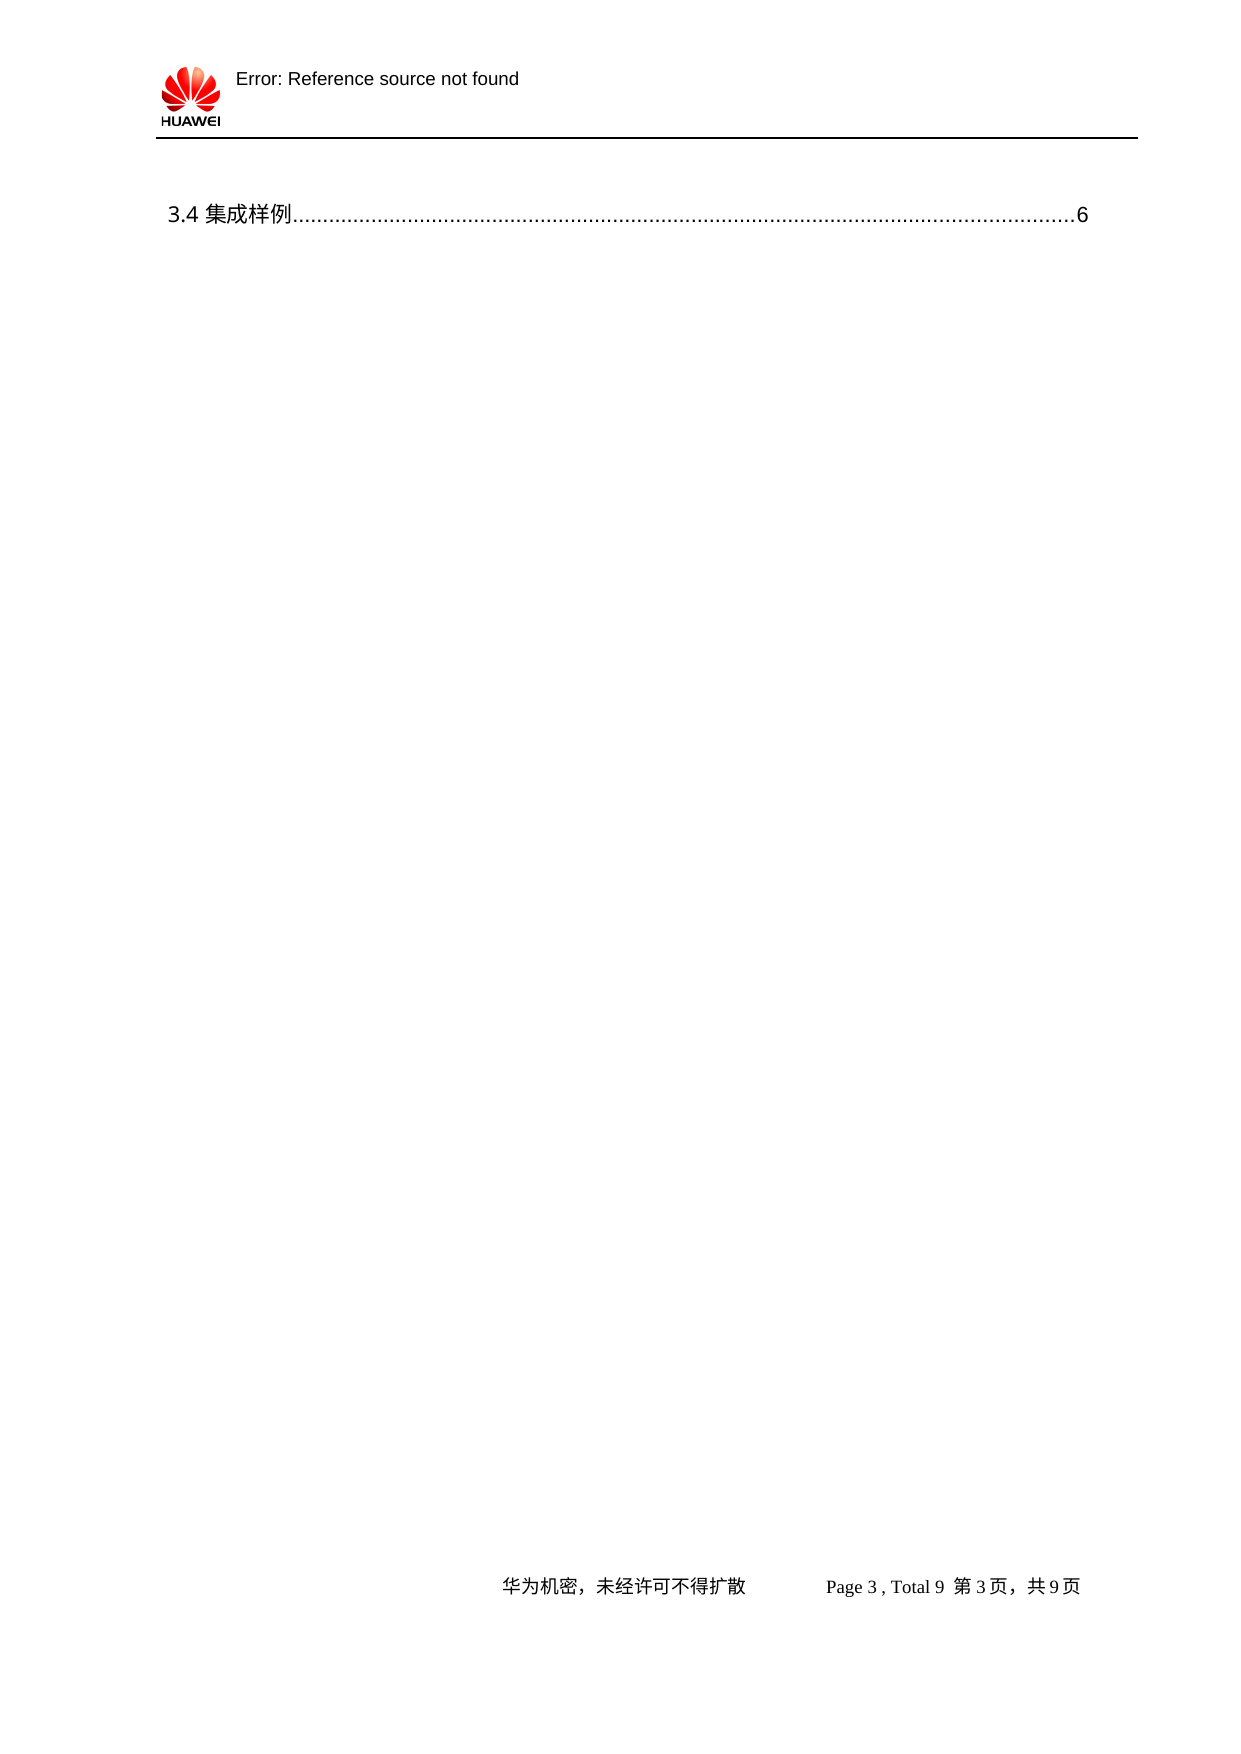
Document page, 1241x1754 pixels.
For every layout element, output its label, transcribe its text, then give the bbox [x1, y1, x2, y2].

text 3.4 集成样例 6 [168, 197, 1090, 229]
picture [161, 67, 220, 126]
